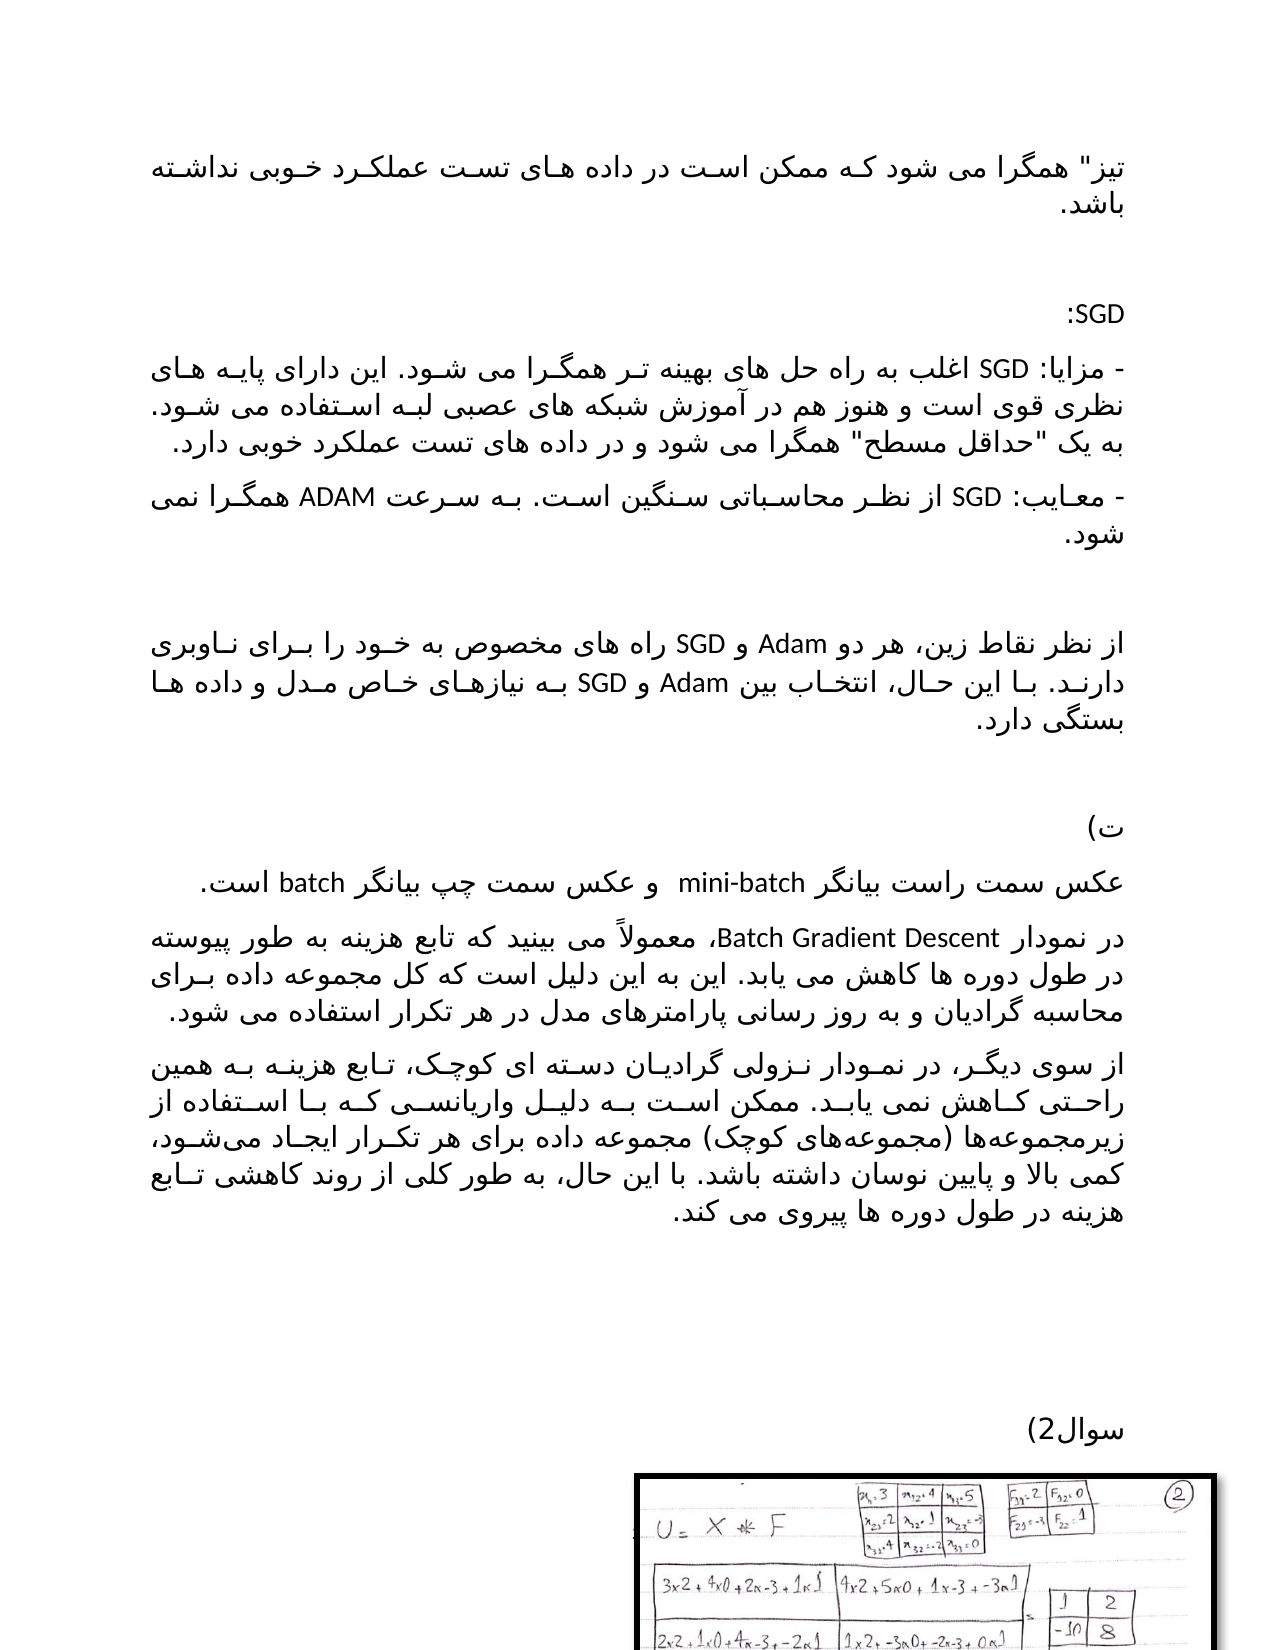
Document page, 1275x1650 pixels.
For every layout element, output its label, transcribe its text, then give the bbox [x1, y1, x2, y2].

text سوال2) [150, 1412, 1125, 1446]
text از سوی دیگر، در نمودار نزولی گرادیان دسته ای کوچک، تابع هزینه به همین راحتی کاهش نمی یابد. ممکن است به دلیل واریانسی که با استفاده از زیرمجموعه‌ها (مجموعه‌های کوچک) مجموعه داده برای هر تکرار ایجاد می‌شود، کمی بالا و پایین نوسان داشته باشد. با این حال، به طور کلی از روند کاهشی تابع هزینه در طول دوره ها پیروی می کند. [150, 1047, 1125, 1228]
text در نمودار Batch Gradient Descent، معمولاً می بینید که تابع هزینه به طور پیوسته در طول دوره ها کاهش می یابد. این به این دلیل است که کل مجموعه داده برای محاسبه گرادیان و به روز رسانی پارامترهای مدل در هر تکرار استفاده می شود. [150, 919, 1125, 1028]
text از نظر نقاط زین، هر دو Adam و SGD راه های مخصوص به خود را برای ناوبری دارند. با این حال، انتخاب بین Adam و SGD به نیازهای خاص مدل و داده ها بستگی دارد. [150, 625, 1125, 736]
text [150, 150, 1125, 221]
text عکس سمت راست بیانگر mini-batch و عکس سمت چپ بیانگر batch است. [150, 864, 1125, 899]
text - معایب: SGD از نظر محاسباتی سنگین است. به سرعت ADAM همگرا نمی شود. [150, 478, 1125, 551]
text SGD: [150, 295, 1125, 331]
picture [640, 1479, 1211, 1650]
text ت) [150, 810, 1125, 844]
text - مزایا: SGD اغلب به راه حل های بهینه تر همگرا می شود. این دارای پایه های نظری قوی است و هنوز هم در آموزش شبکه های عصبی لبه استفاده می شود. به یک "حداقل مسطح" همگرا می شود و در داده های تست عملکرد خوبی دارد. [150, 350, 1125, 459]
